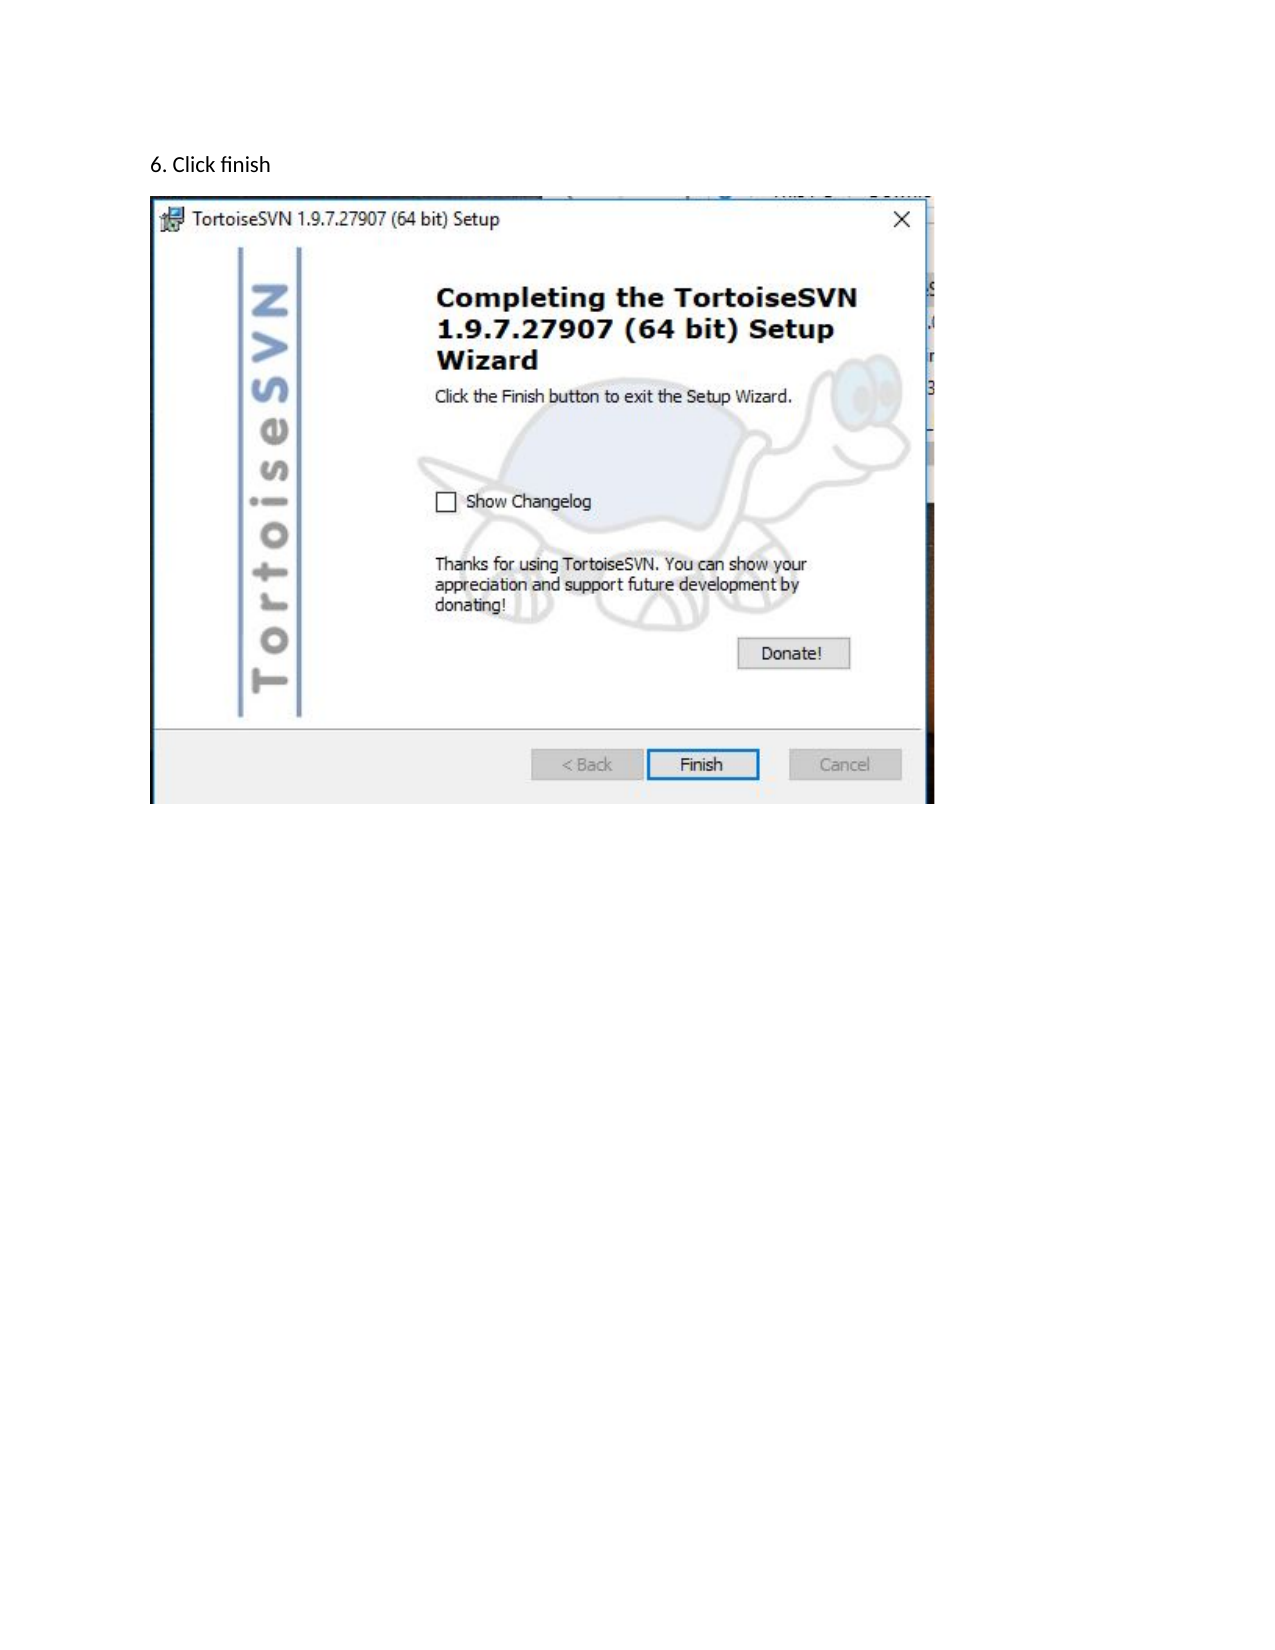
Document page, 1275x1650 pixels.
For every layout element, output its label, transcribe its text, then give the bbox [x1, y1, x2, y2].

picture [150, 196, 935, 804]
text 6. Click finish [150, 150, 1125, 178]
